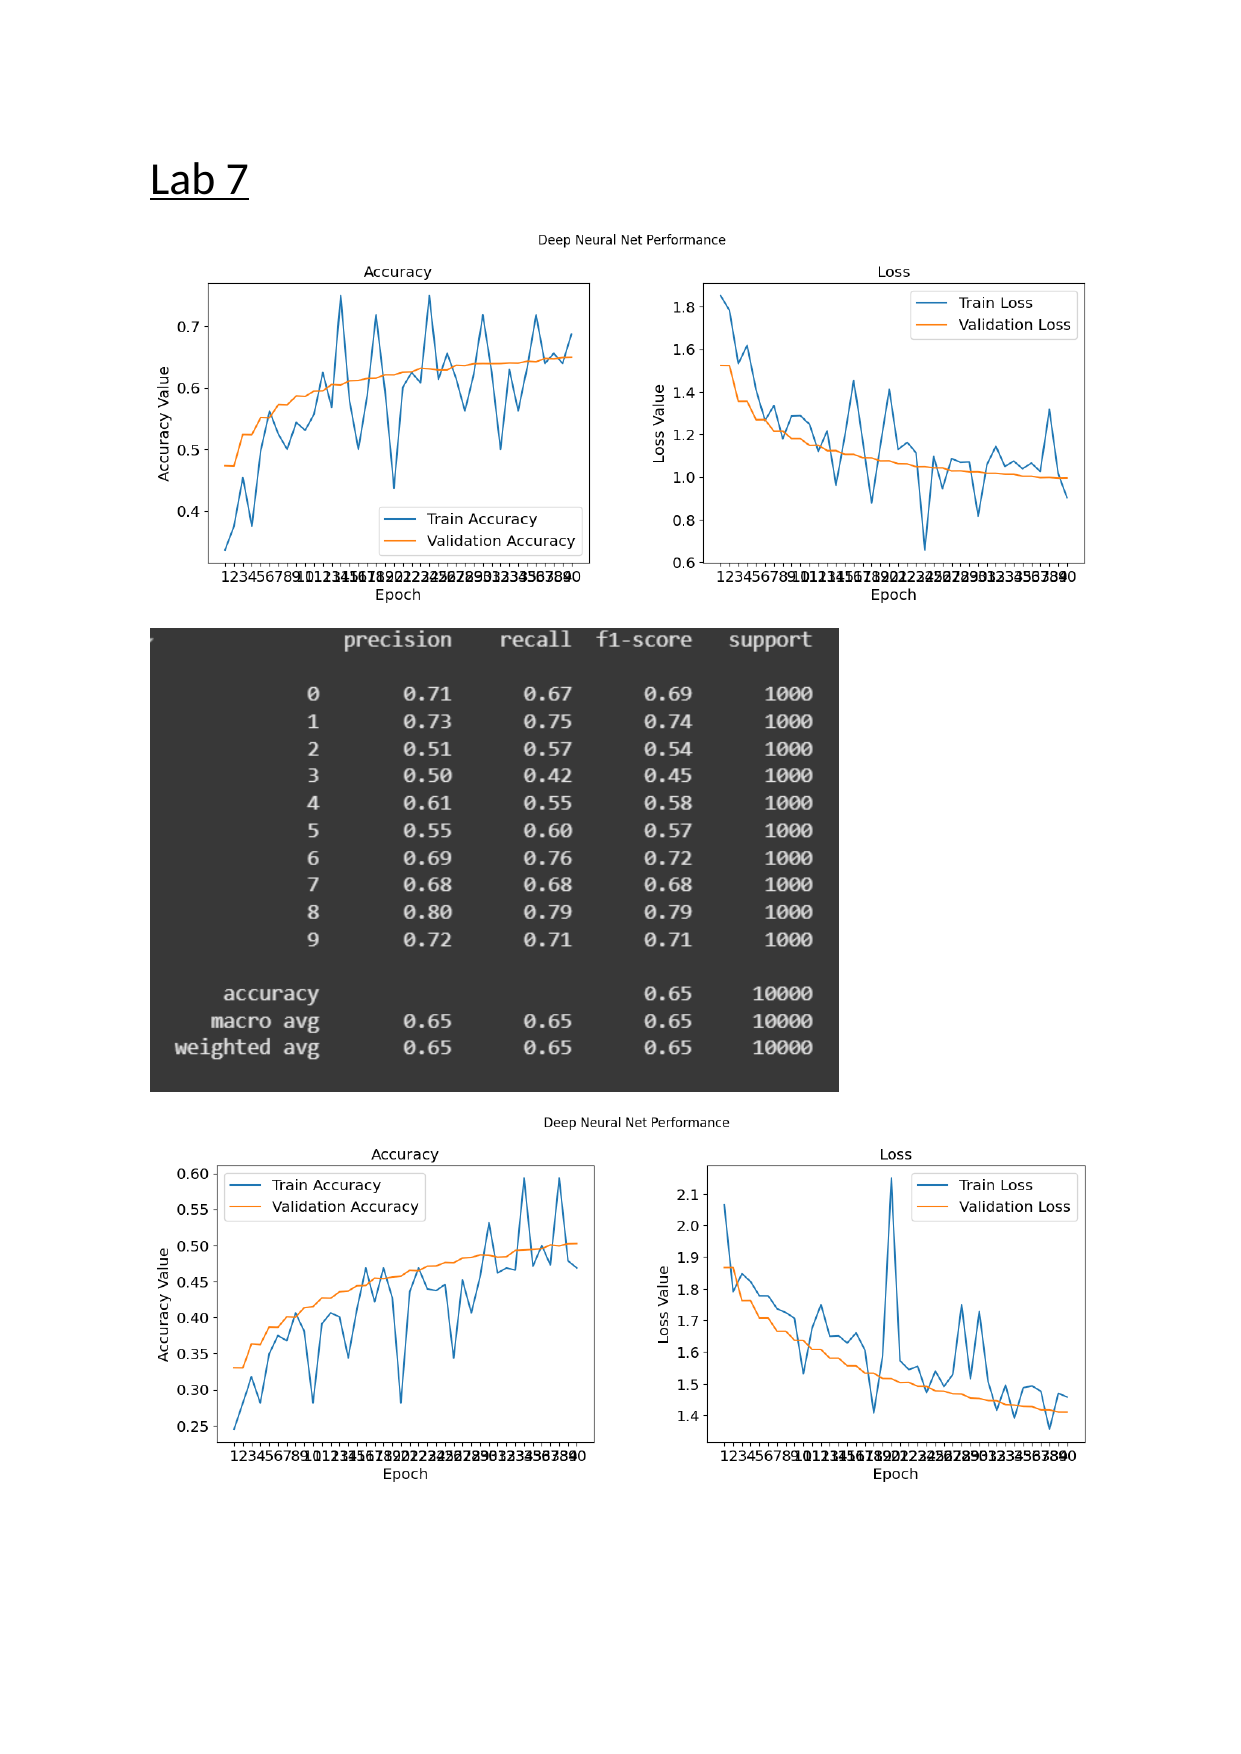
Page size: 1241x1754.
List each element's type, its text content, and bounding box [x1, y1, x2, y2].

picture [150, 628, 839, 1092]
text Lab 7 [150, 150, 1090, 206]
picture [150, 227, 1091, 610]
picture [150, 1110, 1091, 1489]
